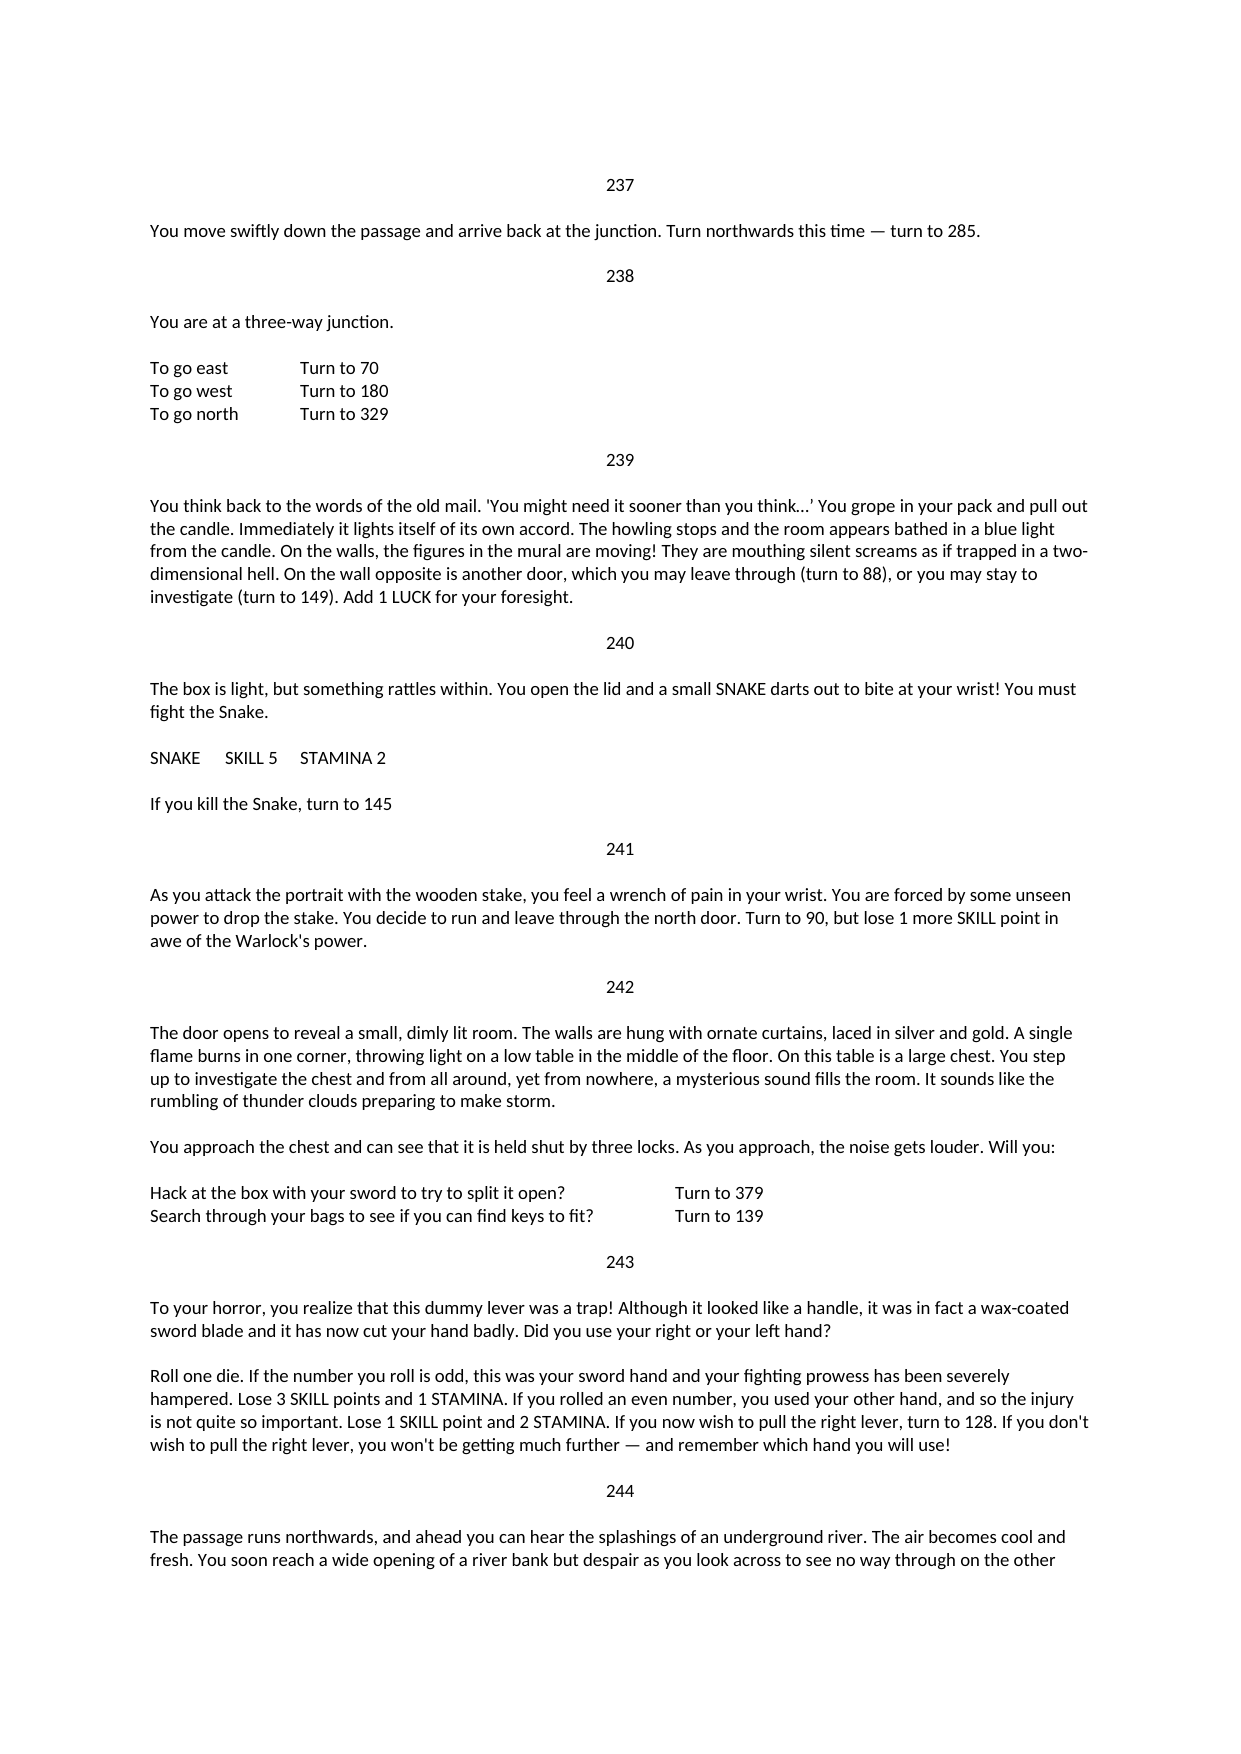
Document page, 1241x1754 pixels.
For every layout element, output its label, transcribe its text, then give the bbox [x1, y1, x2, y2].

text Search through your bags to see if you can find keys to fit? Turn to 139 [150, 1204, 1090, 1227]
text To go east Turn to 70 [150, 356, 1090, 379]
text 244 [150, 1479, 1090, 1502]
text To go west Turn to 180 [150, 379, 1090, 402]
text 239 [150, 448, 1090, 471]
text 241 [150, 837, 1090, 860]
text To your horror, you realize that this dummy lever was a trap! Although it looked like a handle, it was in fact a wax-coated sword blade and it has now cut your hand badly. Did you use your right or your left hand? [150, 1296, 1090, 1342]
text 242 [150, 975, 1090, 998]
text The box is light, but something rattles within. You open the lid and a small SNAKE darts out to bite at your wrist! You must fight the Snake. [150, 677, 1090, 723]
text 238 [150, 264, 1090, 287]
text SNAKE SKILL 5 STAMINA 2 [150, 746, 1090, 769]
text 237 [150, 173, 1090, 196]
text You move swiftly down the passage and arrive back at the junction. Turn northwards this time — turn to 285. [150, 219, 1090, 242]
text 243 [150, 1250, 1090, 1273]
text Hack at the box with your sword to try to split it open? Turn to 379 [150, 1181, 1090, 1204]
text If you kill the Snake, turn to 145 [150, 792, 1090, 814]
text 240 [150, 631, 1090, 654]
text You approach the chest and can see that it is held shut by three locks. As you approach, the noise gets louder. Will you: [150, 1135, 1090, 1158]
text You are at a three-way junction. [150, 310, 1090, 333]
text You think back to the words of the old mail. 'You might need it sooner than you think…’ You grope in your pack and pull out the candle. Immediately it lights itself of its own accord. The howling stops and the room appears bathed in a blue light from the candle. On the walls, the figures in the mural are moving! They are mouthing silent screams as if trapped in a two-dimensional hell. On the wall opposite is another door, which you may leave through (turn to 88), or you may stay to investigate (turn to 149). Add 1 LUCK for your foresight. [150, 494, 1090, 608]
text The door opens to reveal a small, dimly lit room. The walls are hung with ornate curtains, laced in silver and gold. A single flame burns in one corner, throwing light on a low table in the middle of the floor. On this table is a large chest. You step up to investigate the chest and from all around, yet from nowhere, a mysterious sound fills the room. It sounds like the rumbling of thunder clouds preparing to make storm. [150, 1021, 1090, 1112]
text As you attack the portrait with the wooden stake, you feel a wrench of pain in your wrist. You are forced by some unseen power to drop the stake. You decide to run and leave through the north door. Turn to 90, but lose 1 more SKILL point in awe of the Warlock's power. [150, 883, 1090, 952]
text To go north Turn to 329 [150, 402, 1090, 425]
text Roll one die. If the number you roll is odd, this was your sword hand and your fighting prowess has been severely hampered. Lose 3 SKILL points and 1 STAMINA. If you rolled an even number, you used your other hand, and so the injury is not quite so important. Lose 1 SKILL point and 2 STAMINA. If you now wish to pull the right lever, turn to 128. If you don't wish to pull the right lever, you won't be getting much further — and remember which hand you will use! [150, 1364, 1090, 1456]
